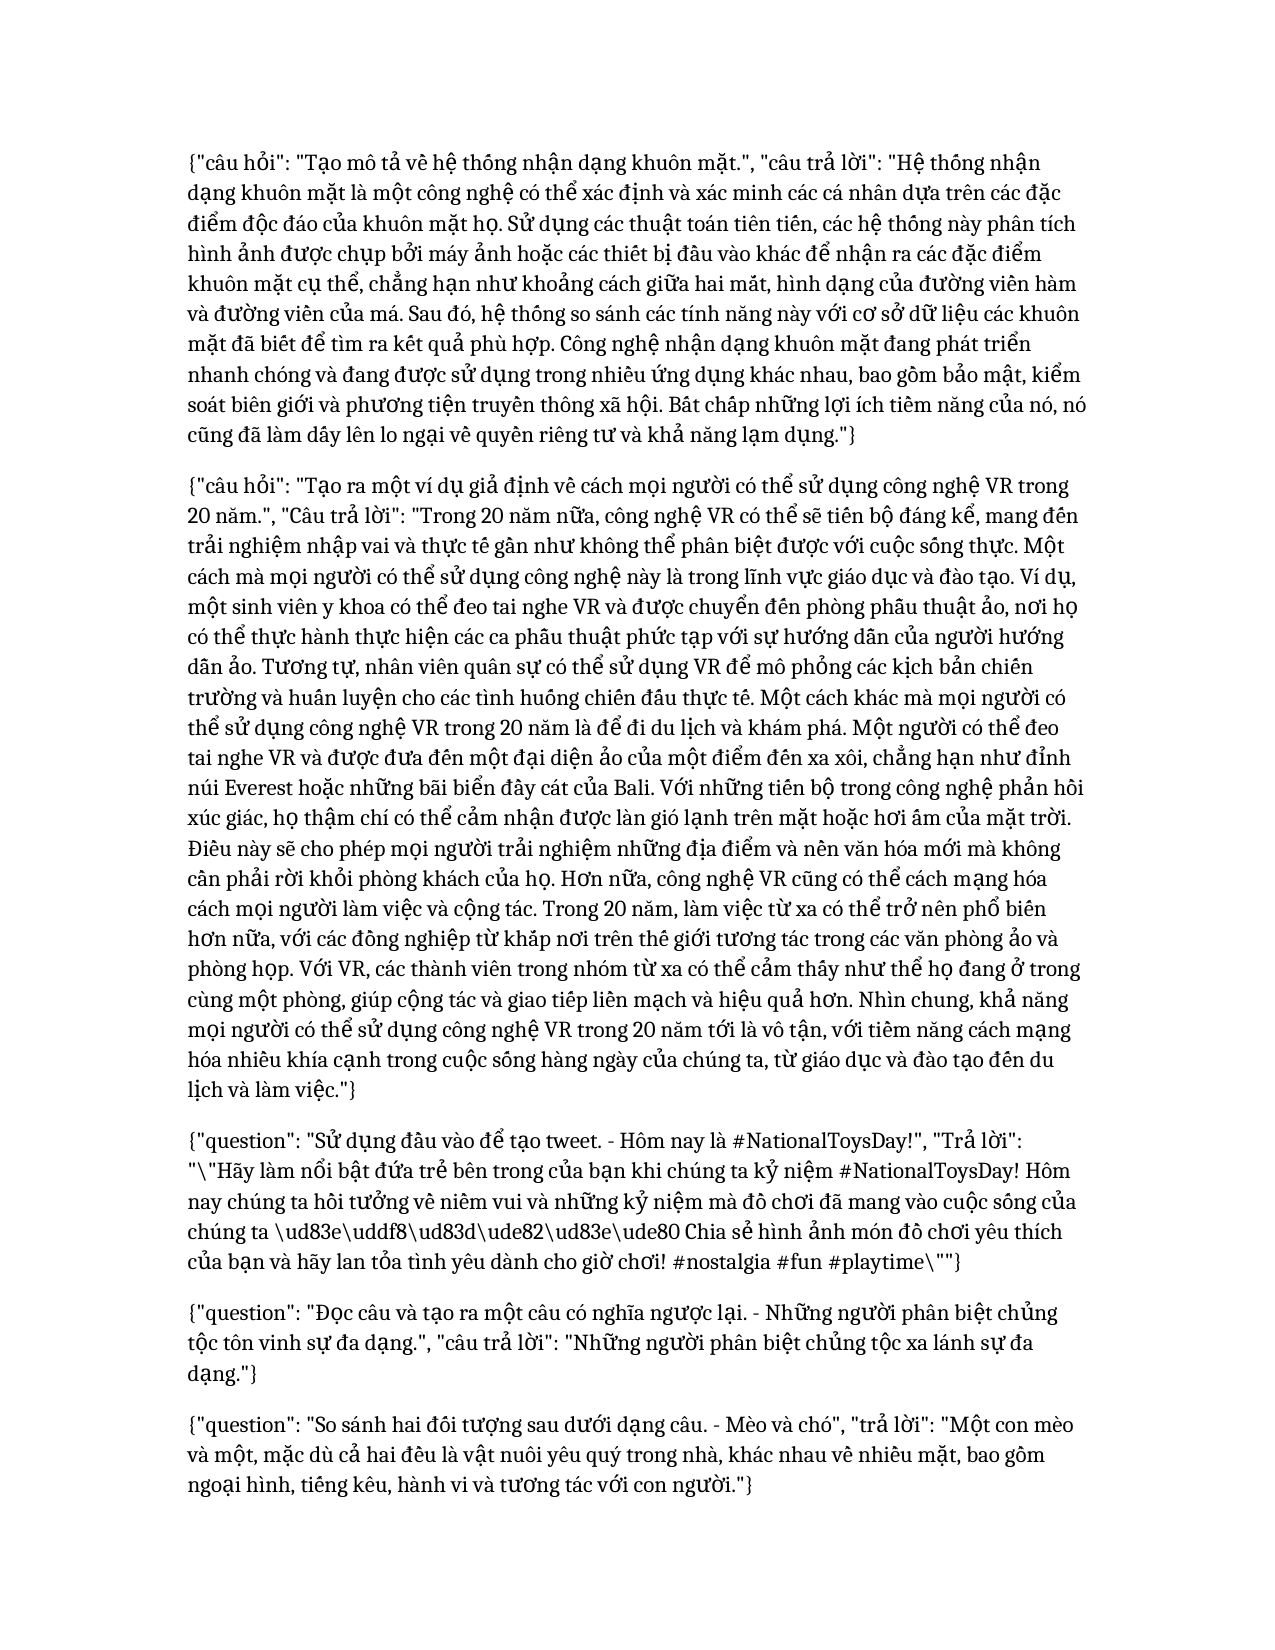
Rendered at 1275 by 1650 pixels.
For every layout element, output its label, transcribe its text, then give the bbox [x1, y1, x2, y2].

text {"question": "Sử dụng đầu vào để tạo tweet. - Hôm nay là #NationalToysDay!", "Trả lời": "\"Hãy làm nổi bật đứa trẻ bên trong của bạn khi chúng ta kỷ niệm #NationalToysDay! Hôm nay chúng ta hồi tưởng về niềm vui và những kỷ niệm mà đồ chơi đã mang vào cuộc sống của chúng ta \ud83e\uddf8\ud83d\ude82\ud83e\ude80 Chia sẻ hình ảnh món đồ chơi yêu thích của bạn và hãy lan tỏa tình yêu dành cho giờ chơi! #nostalgia #fun #playtime\""} [187, 1128, 1087, 1275]
text {"câu hỏi": "Tạo mô tả về hệ thống nhận dạng khuôn mặt.", "câu trả lời": "Hệ thống nhận dạng khuôn mặt là một công nghệ có thể xác định và xác minh các cá nhân dựa trên các đặc điểm độc đáo của khuôn mặt họ. Sử dụng các thuật toán tiên tiến, các hệ thống này phân tích hình ảnh được chụp bởi máy ảnh hoặc các thiết bị đầu vào khác để nhận ra các đặc điểm khuôn mặt cụ thể, chẳng hạn như khoảng cách giữa hai mắt, hình dạng của đường viền hàm và đường viền của má. Sau đó, hệ thống so sánh các tính năng này với cơ sở dữ liệu các khuôn mặt đã biết để tìm ra kết quả phù hợp. Công nghệ nhận dạng khuôn mặt đang phát triển nhanh chóng và đang được sử dụng trong nhiều ứng dụng khác nhau, bao gồm bảo mật, kiểm soát biên giới và phương tiện truyền thông xã hội. Bất chấp những lợi ích tiềm năng của nó, nó cũng đã làm dấy lên lo ngại về quyền riêng tư và khả năng lạm dụng."} [187, 150, 1087, 448]
text {"câu hỏi": "Tạo ra một ví dụ giả định về cách mọi người có thể sử dụng công nghệ VR trong 20 năm.", "Câu trả lời": "Trong 20 năm nữa, công nghệ VR có thể sẽ tiến bộ đáng kể, mang đến trải nghiệm nhập vai và thực tế gần như không thể phân biệt được với cuộc sống thực. Một cách mà mọi người có thể sử dụng công nghệ này là trong lĩnh vực giáo dục và đào tạo. Ví dụ, một sinh viên y khoa có thể đeo tai nghe VR và được chuyển đến phòng phẫu thuật ảo, nơi họ có thể thực hành thực hiện các ca phẫu thuật phức tạp với sự hướng dẫn của người hướng dẫn ảo. Tương tự, nhân viên quân sự có thể sử dụng VR để mô phỏng các kịch bản chiến trường và huấn luyện cho các tình huống chiến đấu thực tế. Một cách khác mà mọi người có thể sử dụng công nghệ VR trong 20 năm là để đi du lịch và khám phá. Một người có thể đeo tai nghe VR và được đưa đến một đại diện ảo của một điểm đến xa xôi, chẳng hạn như đỉnh núi Everest hoặc những bãi biển đầy cát của Bali. Với những tiến bộ trong công nghệ phản hồi xúc giác, họ thậm chí có thể cảm nhận được làn gió lạnh trên mặt hoặc hơi ấm của mặt trời. Điều này sẽ cho phép mọi người trải nghiệm những địa điểm và nền văn hóa mới mà không cần phải rời khỏi phòng khách của họ. Hơn nữa, công nghệ VR cũng có thể cách mạng hóa cách mọi người làm việc và cộng tác. Trong 20 năm, làm việc từ xa có thể trở nên phổ biến hơn nữa, với các đồng nghiệp từ khắp nơi trên thế giới tương tác trong các văn phòng ảo và phòng họp. Với VR, các thành viên trong nhóm từ xa có thể cảm thấy như thể họ đang ở trong cùng một phòng, giúp cộng tác và giao tiếp liền mạch và hiệu quả hơn. Nhìn chung, khả năng mọi người có thể sử dụng công nghệ VR trong 20 năm tới là vô tận, với tiềm năng cách mạng hóa nhiều khía cạnh trong cuộc sống hàng ngày của chúng ta, từ giáo dục và đào tạo đến du lịch và làm việc."} [187, 473, 1087, 1103]
text {"question": "So sánh hai đối tượng sau dưới dạng câu. - Mèo và chó", "trả lời": "Một con mèo và một, mặc dù cả hai đều là vật nuôi yêu quý trong nhà, khác nhau về nhiều mặt, bao gồm ngoại hình, tiếng kêu, hành vi và tương tác với con người."} [187, 1411, 1087, 1498]
text {"question": "Đọc câu và tạo ra một câu có nghĩa ngược lại. - Những người phân biệt chủng tộc tôn vinh sự đa dạng.", "câu trả lời": "Những người phân biệt chủng tộc xa lánh sự đa dạng."} [187, 1300, 1087, 1387]
